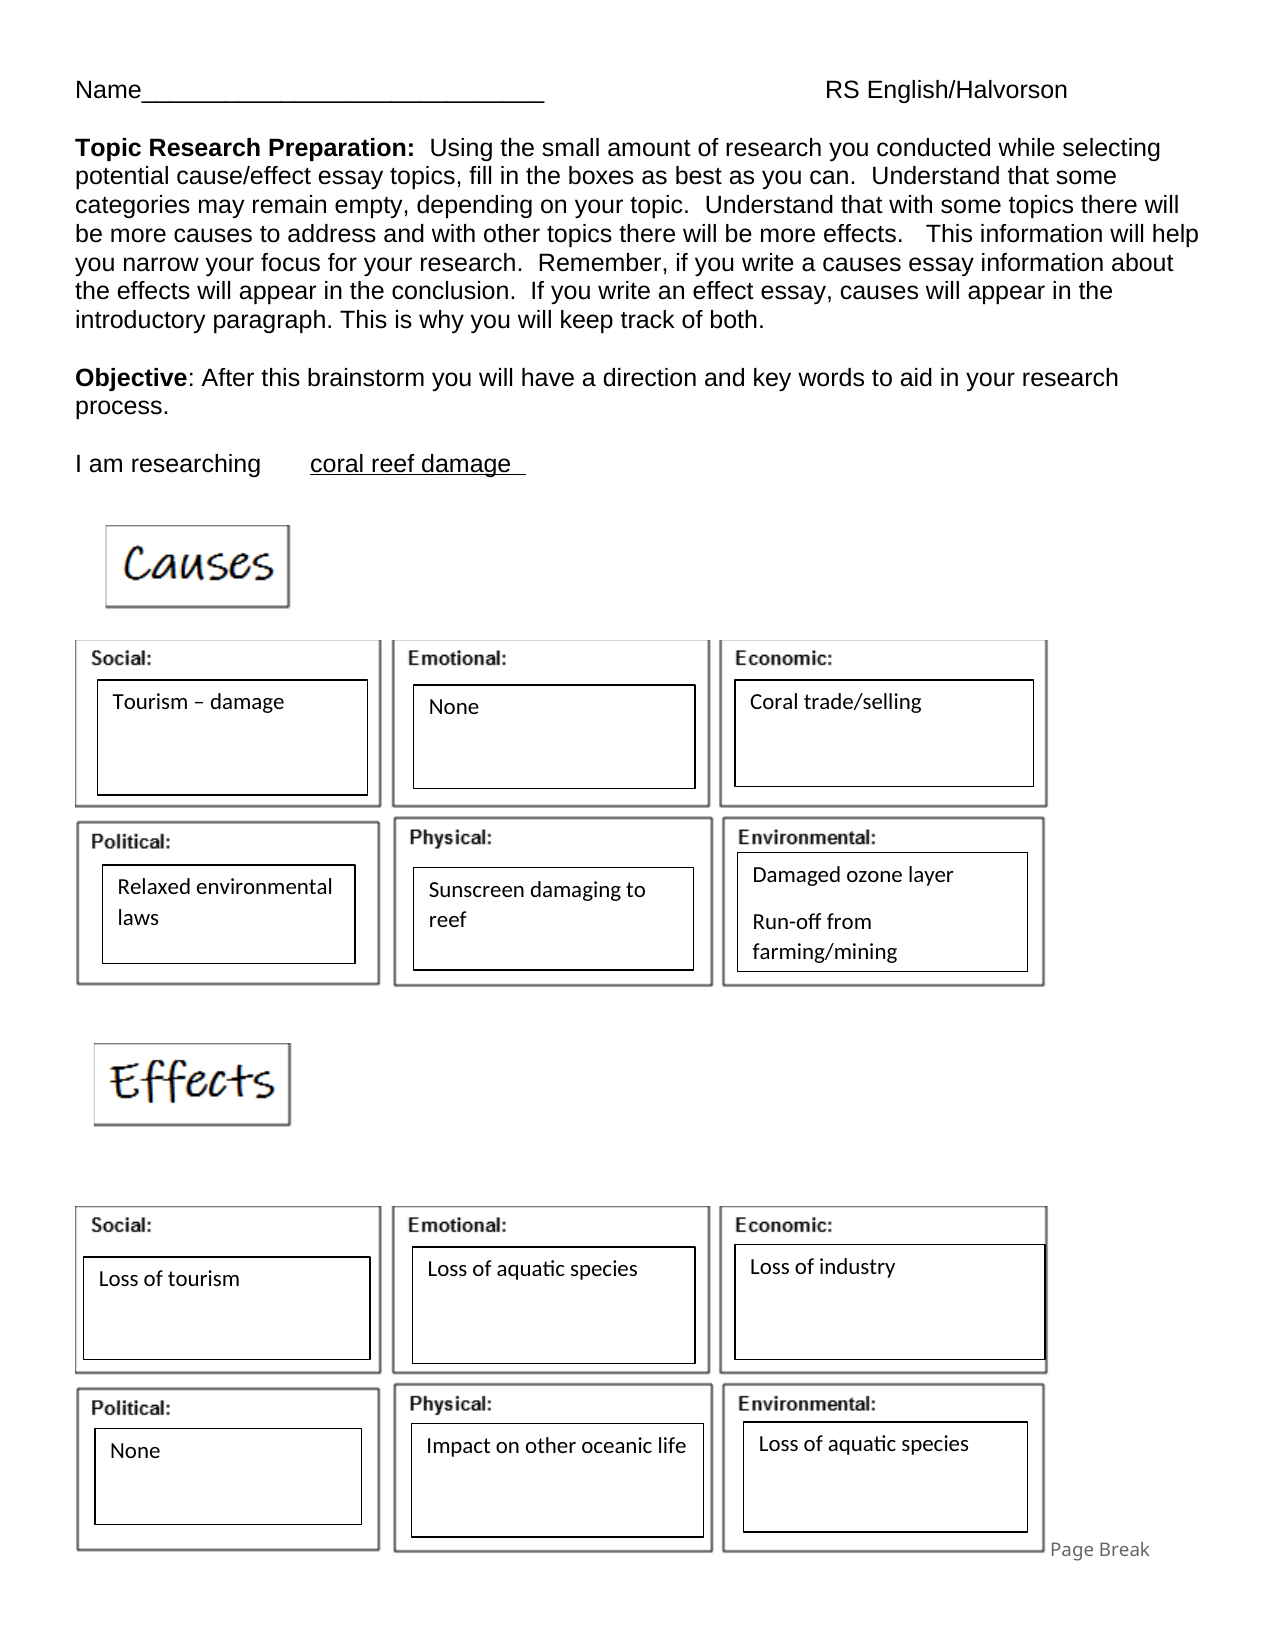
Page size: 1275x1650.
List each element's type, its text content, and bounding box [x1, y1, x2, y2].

text Name_____________________________ RS English/Halvorson [75, 75, 1200, 104]
text I am researching coral reef damage [75, 449, 1200, 477]
picture [75, 1206, 1050, 1556]
text Page Break [1050, 1206, 1200, 1561]
text Topic Research Preparation: Using the small amount of research you conducted while selecting potential cause/effect essay topics, fill in the boxes as best as you can. Understand that some categories may remain empty, depending on your topic. Understand that with some topics there will be more causes to address and with other topics there will be more effects. This information will help you narrow your focus for your research. Remember, if you write a causes essay information about the effects will appear in the conclusion. If you write an effect essay, causes will appear in the introductory paragraph. This is why you will keep track of both. [75, 132, 1200, 334]
picture [75, 640, 1050, 990]
text Objective: After this brainstorm you will have a direction and key words to aid in your research process. [75, 362, 1200, 420]
